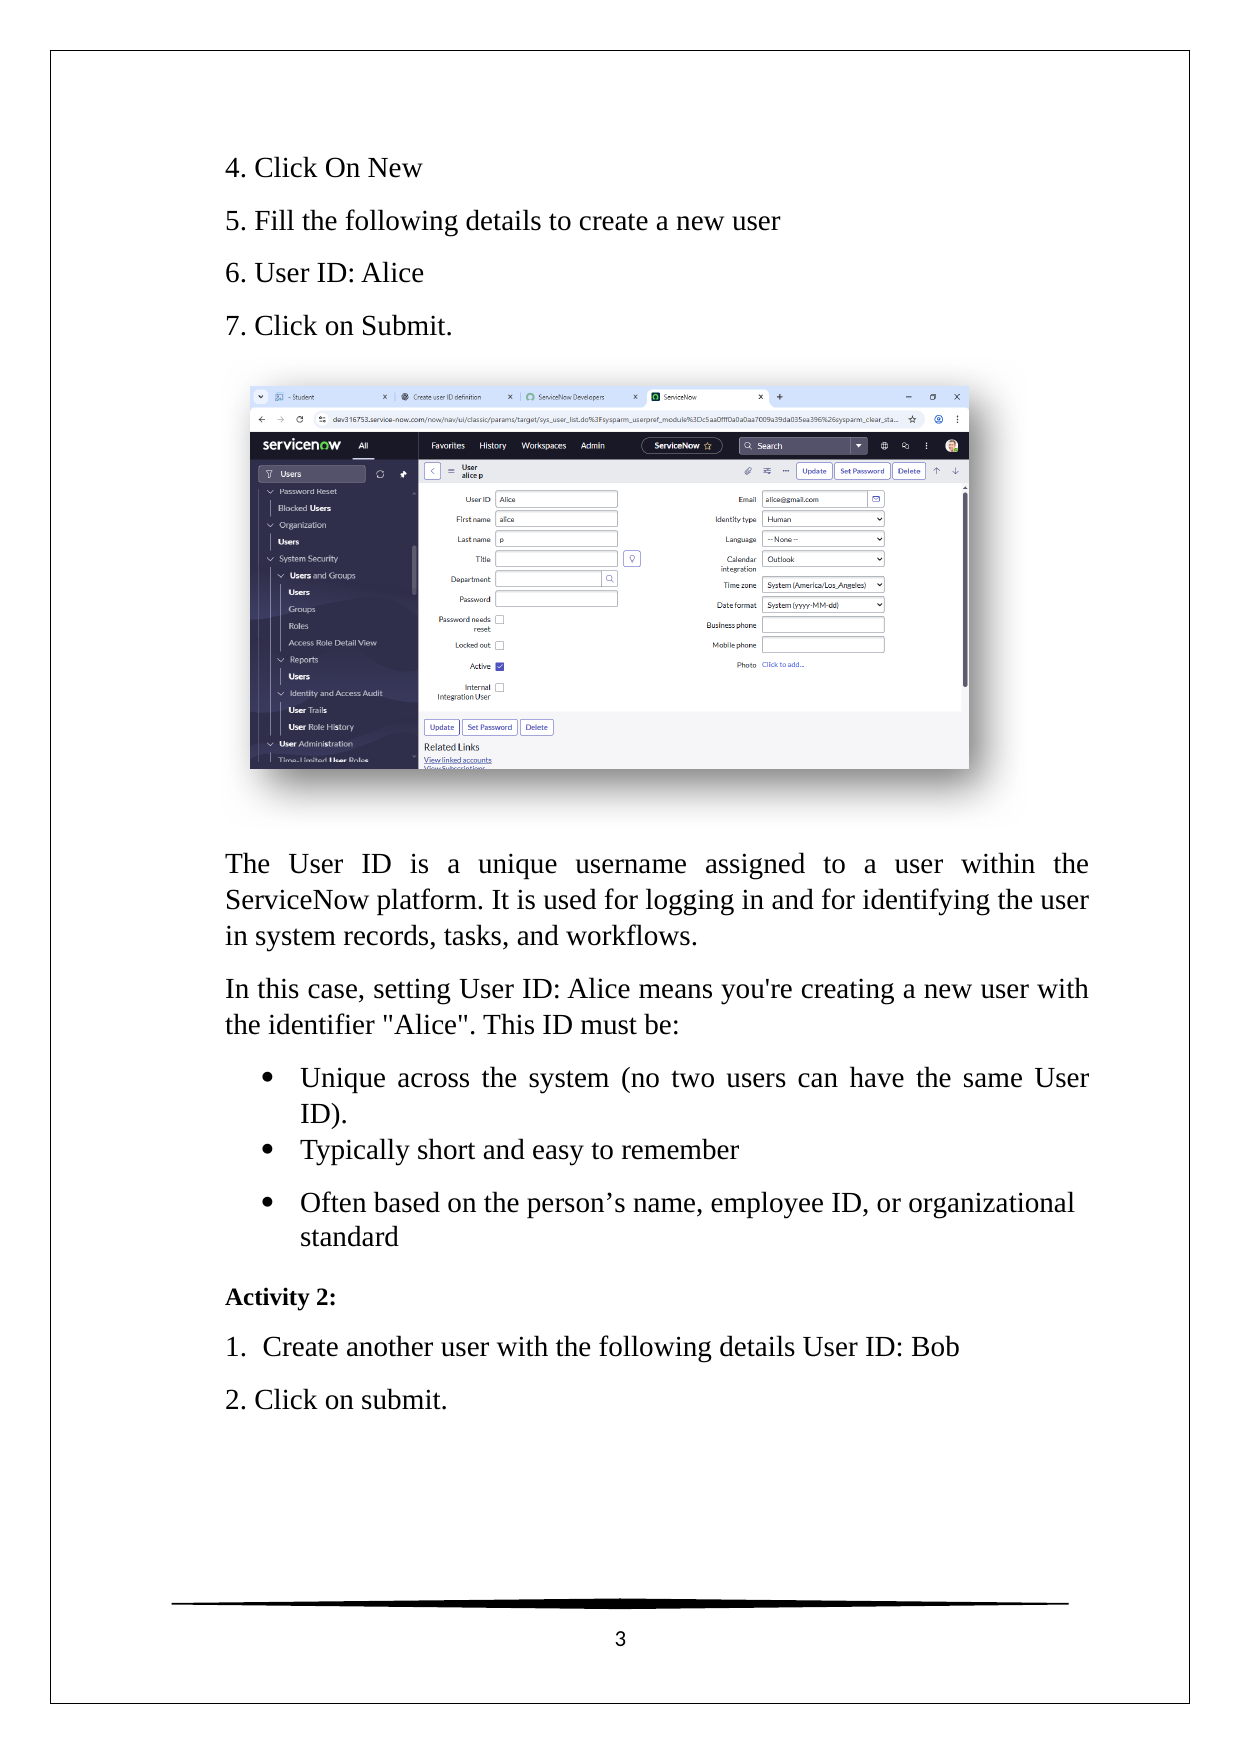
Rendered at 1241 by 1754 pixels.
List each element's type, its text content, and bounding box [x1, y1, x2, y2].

list Often based on the person’s name, employee ID, or organizational standard [262, 1185, 1090, 1252]
list Unique across the system (no two users can have the same User ID). [262, 1060, 1090, 1130]
text The User ID is a unique username assigned to a user within the ServiceNow platform. It is used for logging in and for identifying the user in system records, tasks, and workflows. [225, 846, 1090, 952]
list Create another user with the following details User ID: Bob [225, 1329, 1090, 1363]
list Typically short and easy to remember [262, 1132, 1090, 1166]
text 4. Click On New [225, 150, 1090, 183]
text 5. Fill the following details to create a new user [225, 203, 1090, 236]
picture [250, 386, 969, 769]
text In this case, setting User ID: Alice means you're creating a new user with the identifier "Alice". This ID must be: [225, 971, 1090, 1041]
text Activity 2: [150, 1282, 1090, 1310]
text 2. Click on submit. [150, 1382, 1090, 1416]
text 6. User ID: Alice [225, 256, 1090, 289]
text 7. Click on Submit. [225, 308, 1090, 342]
